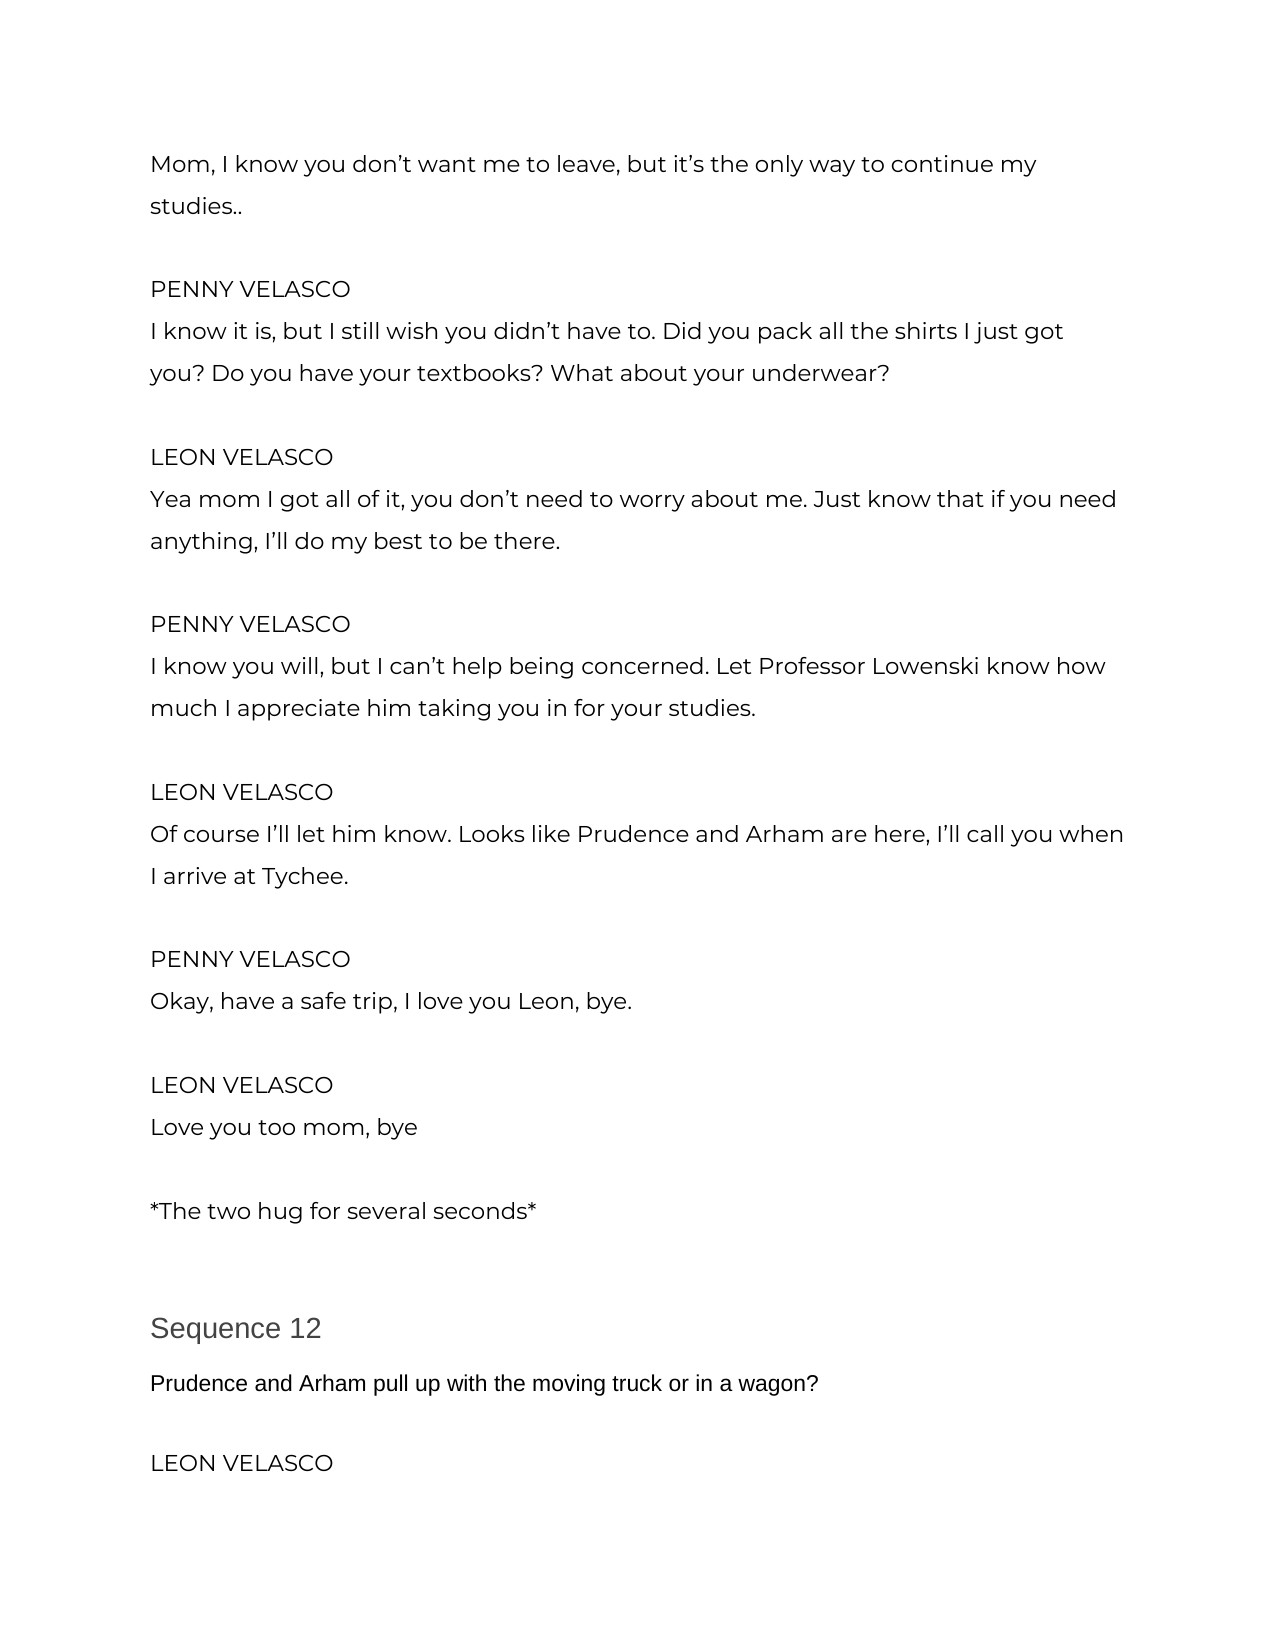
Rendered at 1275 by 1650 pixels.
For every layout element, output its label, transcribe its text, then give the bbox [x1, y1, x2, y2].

text I know it is, but I still wish you didn’t have to. Did you pack all the shirts I just got you? Do you have your textbooks? What about your underwear? [150, 317, 1125, 387]
text *The two hug for several seconds* [150, 1197, 1125, 1225]
text PENNY VELASCO [150, 276, 1125, 303]
text Yea mom I got all of it, you don’t need to worry about me. Just know that if you need anything, I’ll do my best to be there. [150, 485, 1125, 555]
text PENNY VELASCO [150, 946, 1125, 973]
text I know you will, but I can’t help being concerned. Let Professor Lowenski know how much I appreciate him taking you in for your studies. [150, 652, 1125, 722]
text LEON VELASCO [150, 778, 1125, 806]
text LEON VELASCO [150, 1449, 1125, 1477]
text Mom, I know you don’t want me to leave, but it’s the only way to continue my studies.. [150, 150, 1125, 220]
text LEON VELASCO [150, 443, 1125, 471]
text LEON VELASCO [150, 1071, 1125, 1099]
text Of course I’ll let him know. Looks like Prudence and Arham are here, I’ll call you when I arrive at Tychee. [150, 820, 1125, 890]
text Prudence and Arham pull up with the moving truck or in a wagon? [150, 1370, 1125, 1397]
text Okay, have a safe trip, I love you Leon, bye. [150, 987, 1125, 1015]
text PENNY VELASCO [150, 611, 1125, 638]
subtitle Sequence 12 [150, 1312, 1125, 1345]
text Love you too mom, bye [150, 1113, 1125, 1141]
